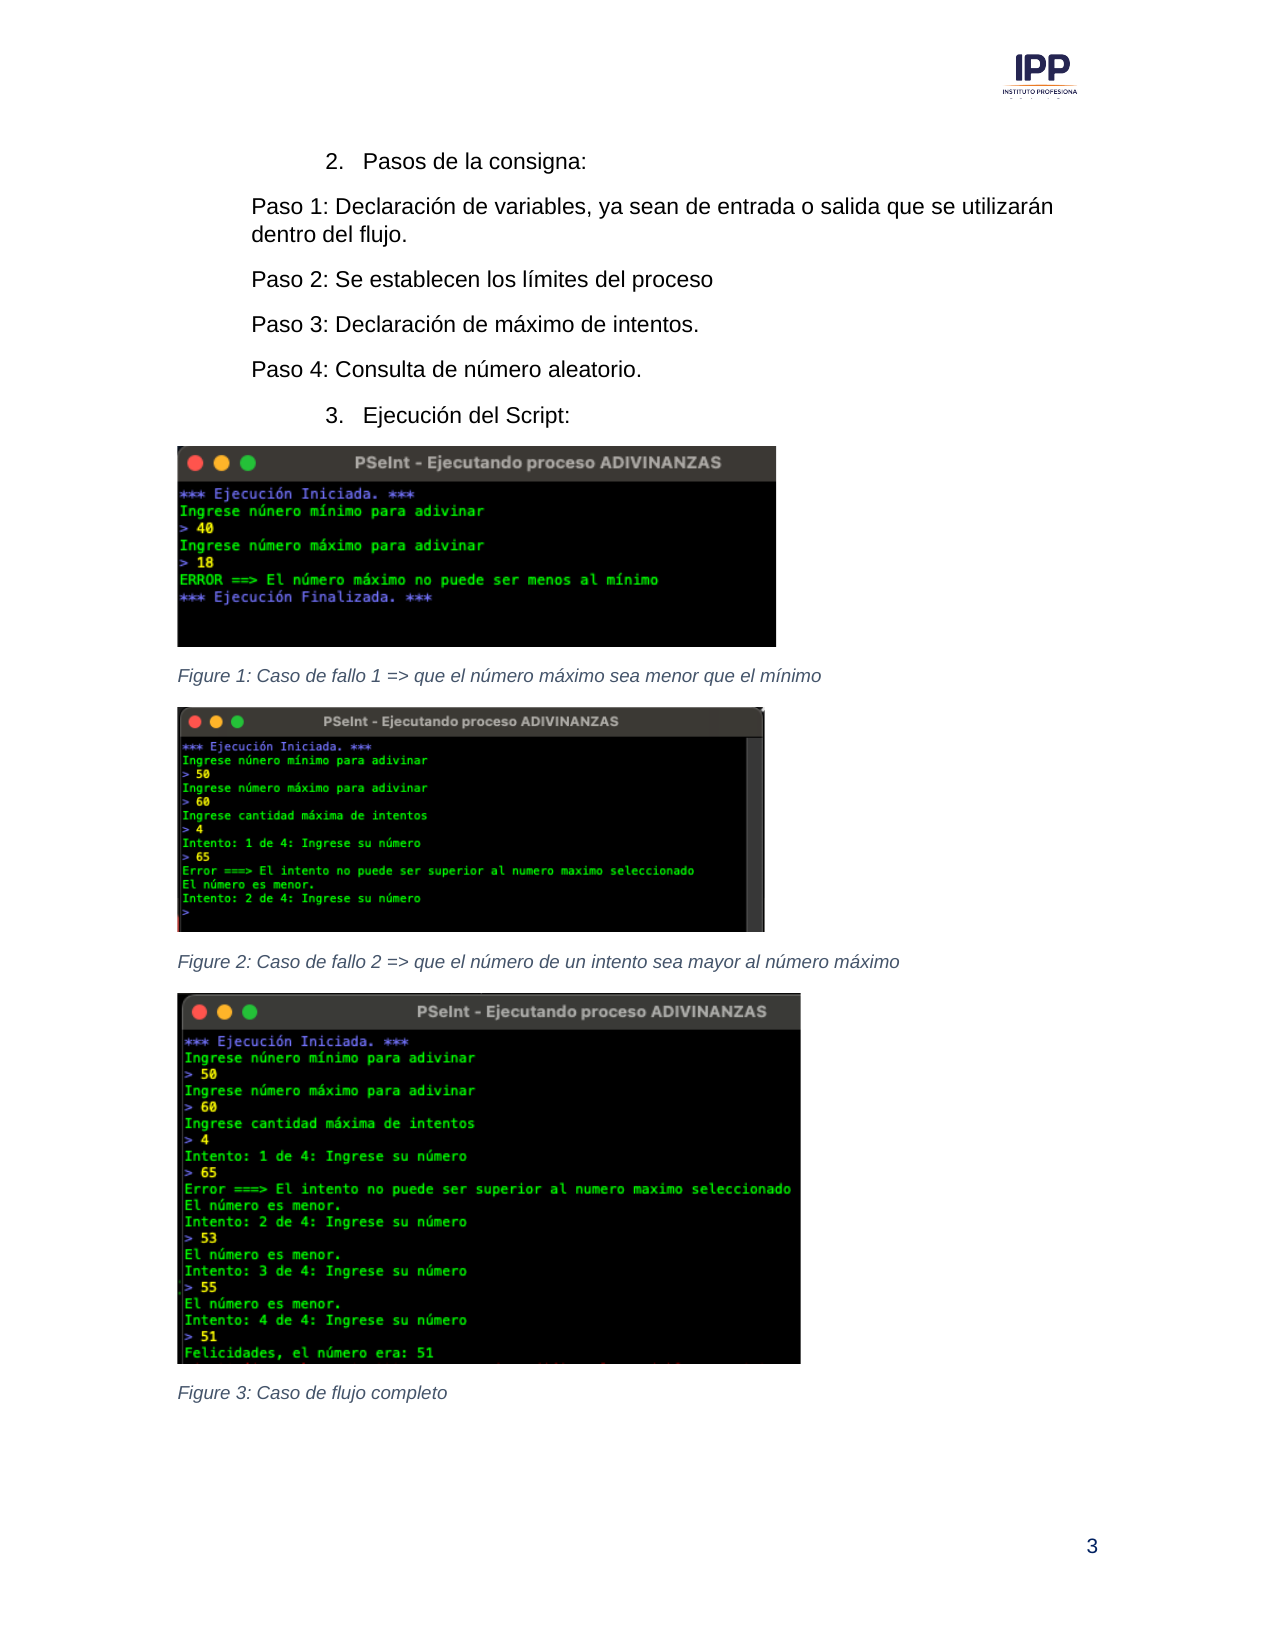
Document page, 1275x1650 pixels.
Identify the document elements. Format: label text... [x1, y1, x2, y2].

picture [177, 446, 777, 647]
list Ejecución del Script: [325, 402, 1098, 428]
text Figure 3: Caso de flujo completo [177, 1382, 1098, 1403]
picture [177, 993, 801, 1364]
text Paso 2: Se establecen los límites del proceso [251, 266, 1098, 293]
text Figure 2: Caso de fallo 2 => que el número de un intento sea mayor al número máximo [177, 951, 1098, 972]
list Pasos de la consigna: [325, 148, 1098, 174]
picture [177, 707, 765, 932]
text Paso 1: Declaración de variables, ya sean de entrada o salida que se utilizarán dentro del flujo. [251, 193, 1098, 247]
text Figure 1: Caso de fallo 1 => que el número máximo sea menor que el mínimo [177, 665, 1098, 687]
picture [1002, 54, 1078, 99]
text Paso 4: Consulta de número aleatorio. [251, 356, 1098, 383]
text Paso 3: Declaración de máximo de intentos. [251, 311, 1098, 338]
